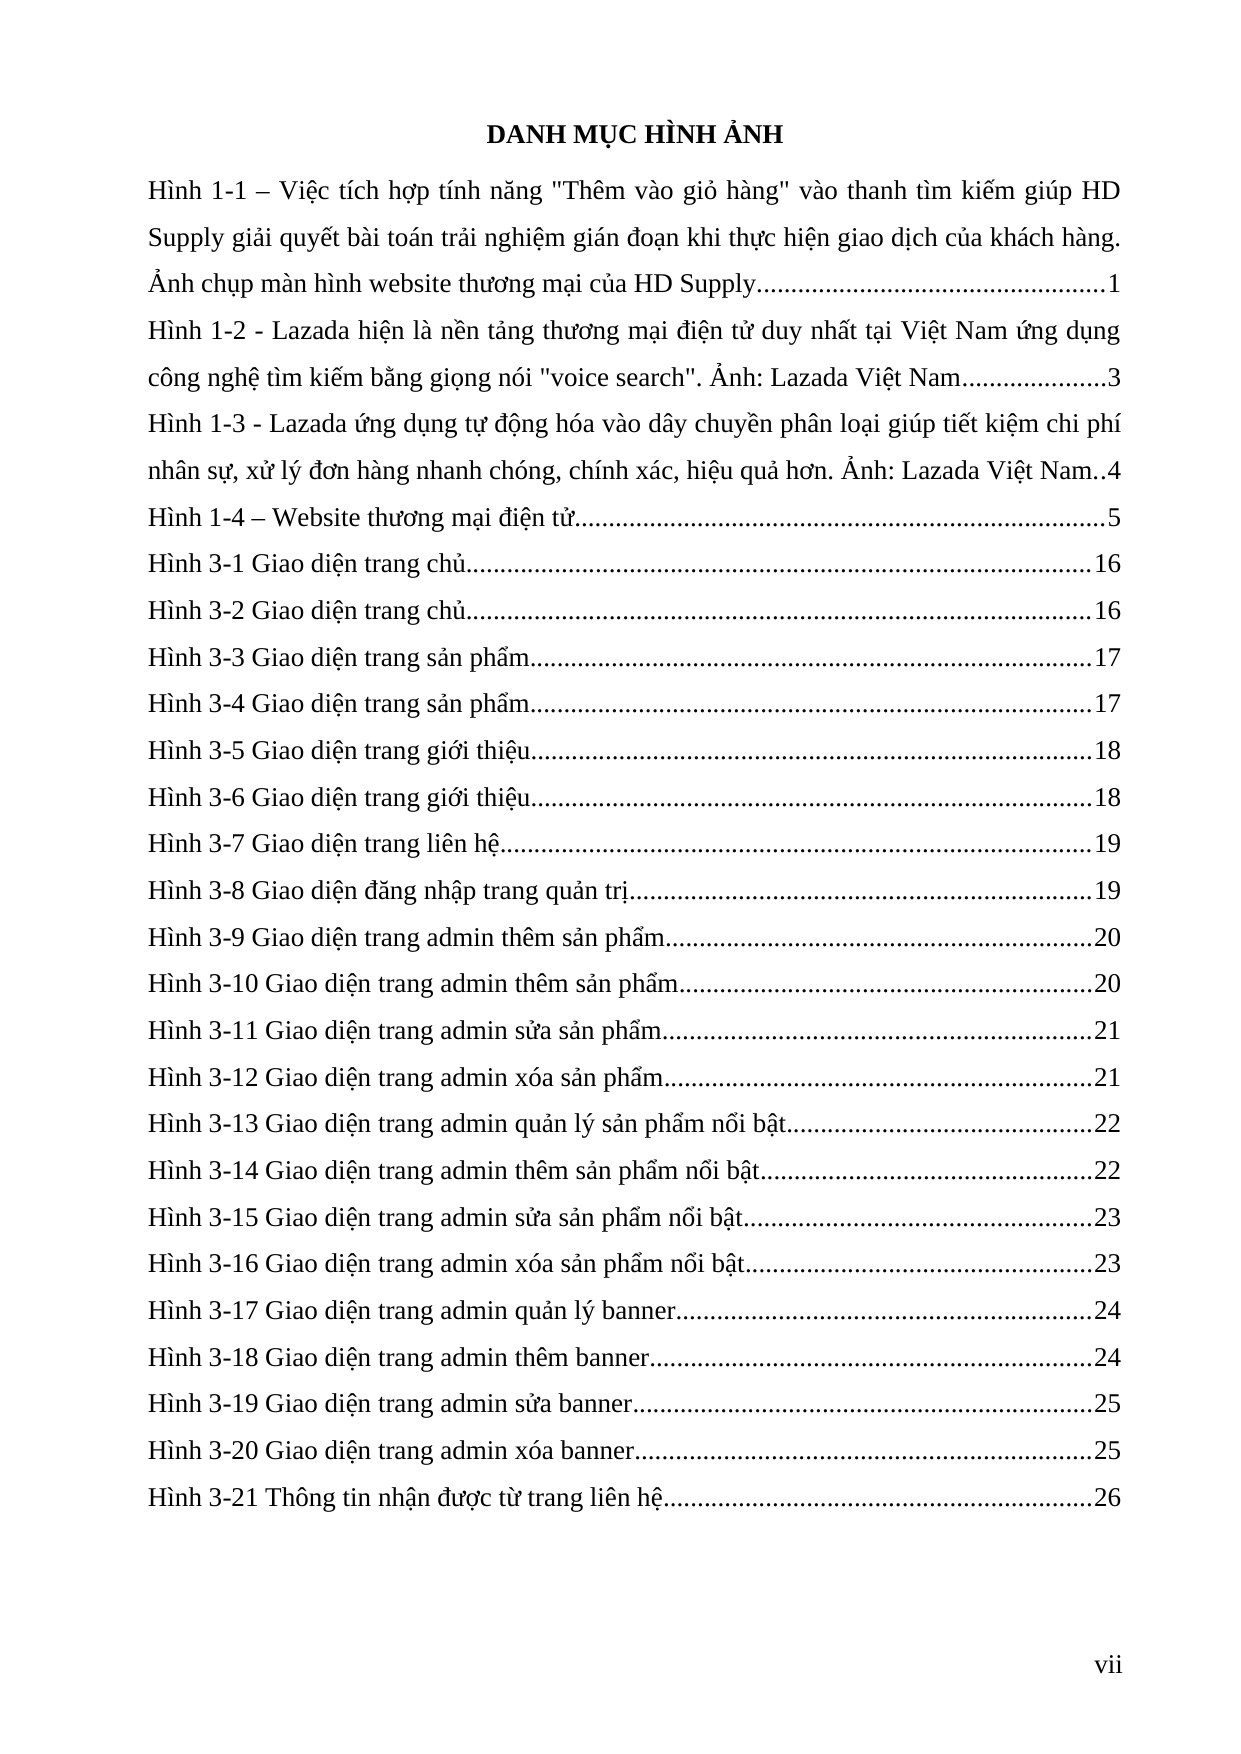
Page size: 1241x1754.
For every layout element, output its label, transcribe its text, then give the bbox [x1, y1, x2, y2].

text Hình 3-9 Giao diện trang admin thêm sản phẩm 20 [148, 921, 1122, 952]
text Hình 3-19 Giao diện trang admin sửa banner 25 [148, 1388, 1122, 1419]
text Hình 3-10 Giao diện trang admin thêm sản phẩm 20 [148, 968, 1122, 999]
text Hình 3-3 Giao diện trang sản phẩm 17 [148, 641, 1122, 672]
text DANH MỤC HÌNH ẢNH [148, 118, 1122, 149]
text Hình 3-2 Giao diện trang chủ 16 [148, 594, 1122, 625]
text Hình 3-5 Giao diện trang giới thiệu 18 [148, 734, 1122, 765]
text Hình 3-14 Giao diện trang admin thêm sản phẩm nổi bật 22 [148, 1154, 1122, 1185]
text Hình 3-16 Giao diện trang admin xóa sản phẩm nổi bật 23 [148, 1248, 1122, 1279]
text Hình 3-15 Giao diện trang admin sửa sản phẩm nổi bật 23 [148, 1201, 1122, 1232]
text Hình 3-13 Giao diện trang admin quản lý sản phẩm nổi bật 22 [148, 1108, 1122, 1139]
text Hình 3-7 Giao diện trang liên hệ 19 [148, 828, 1122, 859]
text Hình 3-4 Giao diện trang sản phẩm 17 [148, 688, 1122, 719]
text Hình 3-18 Giao diện trang admin thêm banner 24 [148, 1341, 1122, 1372]
text Hình 1-4 – Website thương mại điện tử 5 [148, 501, 1122, 532]
text Hình 3-11 Giao diện trang admin sửa sản phẩm 21 [148, 1014, 1122, 1045]
text Hình 1-1 – Việc tích hợp tính năng "Thêm vào giỏ hàng" vào thanh tìm kiếm giúp HD Supply giải quyết bài toán trải nghiệm gián đoạn khi thực hiện giao dịch của khách hàng. Ảnh chụp màn hình website thương mại của HD Supply. 1 [148, 174, 1122, 299]
text Hình 1-2 - Lazada hiện là nền tảng thương mại điện tử duy nhất tại Việt Nam ứng dụng công nghệ tìm kiếm bằng giọng nói "voice search". Ảnh: Lazada Việt Nam 3 [148, 314, 1122, 392]
text Hình 3-8 Giao diện đăng nhập trang quản trị 19 [148, 874, 1122, 905]
text Hình 3-20 Giao diện trang admin xóa banner 25 [148, 1434, 1122, 1465]
text Hình 1-3 - Lazada ứng dụng tự động hóa vào dây chuyền phân loại giúp tiết kiệm chi phí nhân sự, xử lý đơn hàng nhanh chóng, chính xác, hiệu quả hơn. Ảnh: Lazada Việt Nam. 4 [148, 408, 1122, 485]
text Hình 3-1 Giao diện trang chủ 16 [148, 548, 1122, 579]
text Hình 3-17 Giao diện trang admin quản lý banner 24 [148, 1294, 1122, 1325]
text Hình 3-6 Giao diện trang giới thiệu 18 [148, 781, 1122, 812]
text Hình 3-21 Thông tin nhận được từ trang liên hệ 26 [148, 1481, 1122, 1512]
text Hình 3-12 Giao diện trang admin xóa sản phẩm 21 [148, 1061, 1122, 1092]
